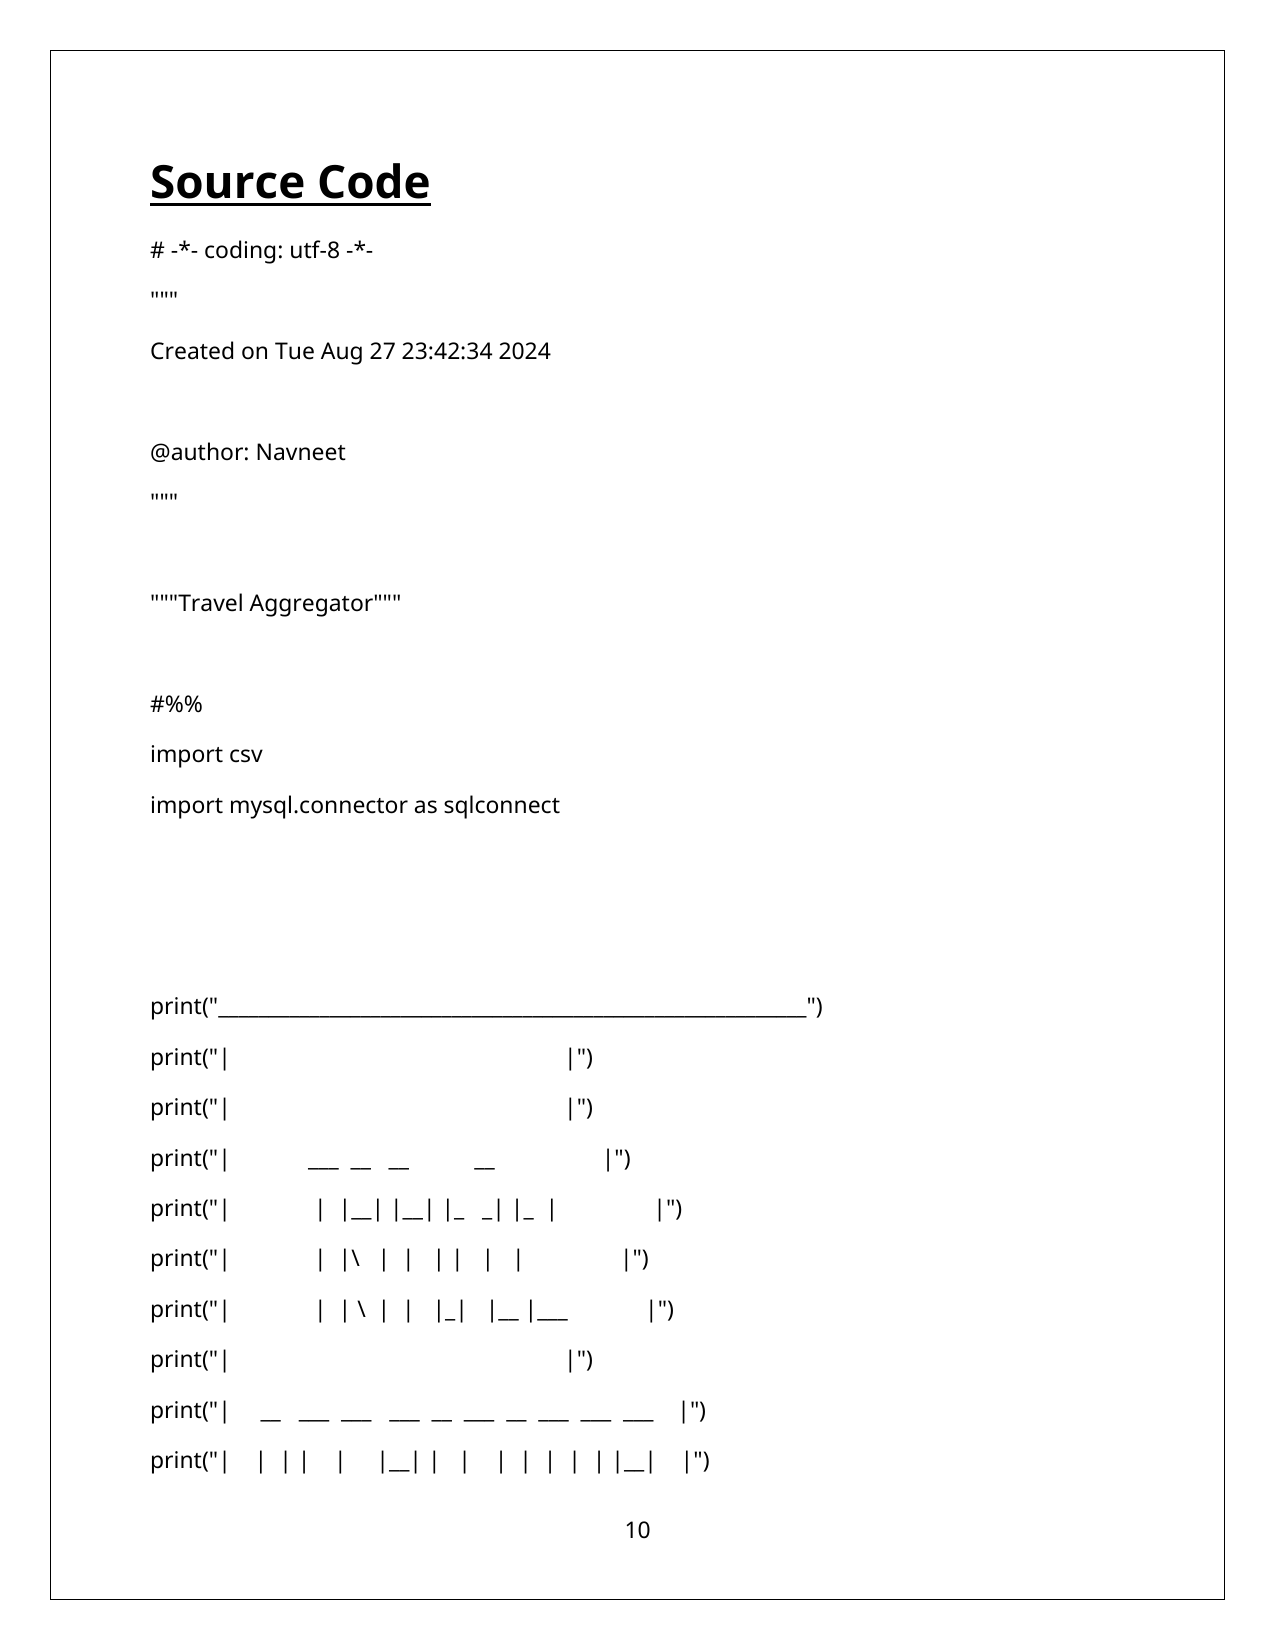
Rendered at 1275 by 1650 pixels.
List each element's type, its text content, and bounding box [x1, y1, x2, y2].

text Created on Tue Aug 27 23:42:34 2024 [150, 335, 1125, 366]
text print("| | |\ | | | | | | |") [150, 1242, 1125, 1273]
text print("| |") [150, 1041, 1125, 1072]
text """ [150, 284, 1125, 316]
text import csv [150, 738, 1125, 769]
text @author: Navneet [150, 436, 1125, 467]
text #%% [150, 688, 1125, 719]
text import mysql.connector as sqlconnect [150, 788, 1125, 820]
text """Travel Aggregator""" [150, 587, 1125, 618]
text print("| __ ___ ___ ___ __ ___ __ ___ ___ ___ |") [150, 1393, 1125, 1425]
text print("| ___ __ __ __ |") [150, 1141, 1125, 1173]
text print("| | | \ | | |_| |__ |___ |") [150, 1293, 1125, 1324]
text print("| |") [150, 1091, 1125, 1122]
text """ [150, 486, 1125, 517]
text Source Code [150, 150, 1125, 212]
text print("| |") [150, 1343, 1125, 1374]
text print("| | | | | |__| | | | | | | | |__| |") [150, 1444, 1125, 1475]
text print("| | |__| |__| |_ _| |_ | |") [150, 1192, 1125, 1223]
text # -*- coding: utf-8 -*- [150, 234, 1125, 265]
text print("__________________________________________________________") [150, 990, 1125, 1021]
